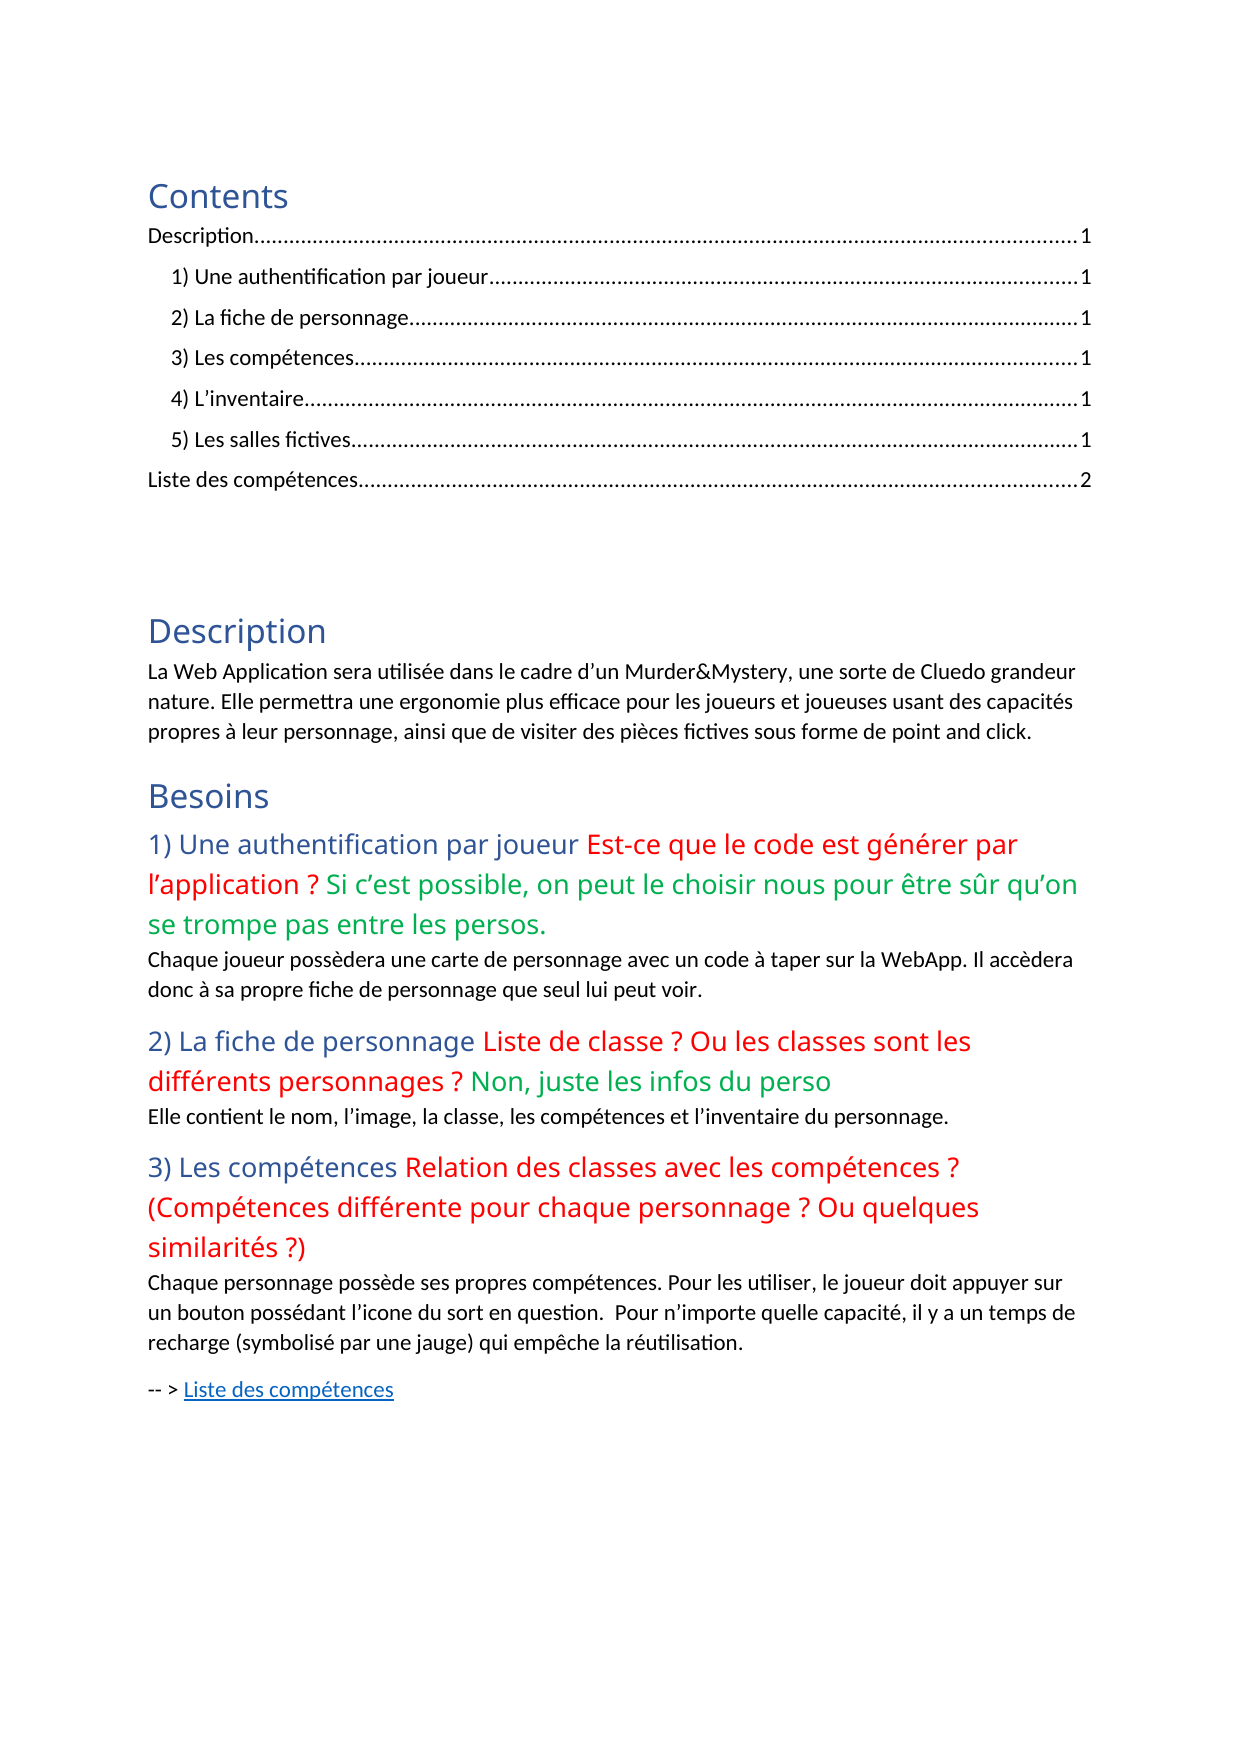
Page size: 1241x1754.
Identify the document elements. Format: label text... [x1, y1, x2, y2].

text La Web Application sera utilisée dans le cadre d’un Murder&Mystery, une sorte de Cluedo grandeur nature. Elle permettra une ergonomie plus efficace pour les joueurs et joueuses usant des capacités propres à leur personnage, ainsi que de visiter des pièces fictives sous forme de point and click. [148, 657, 1093, 745]
subtitle 3) Les compétences Relation des classes avec les compétences ? (Compétences différente pour chaque personnage ? Ou quelques similarités ?) [148, 1149, 1093, 1265]
text Chaque joueur possèdera une carte de personnage avec un code à taper sur la WebApp. Il accèdera donc à sa propre fiche de personnage que seul lui peut voir. [148, 945, 1093, 1003]
subtitle 2) La fiche de personnage Liste de classe ? Ou les classes sont les différents personnages ? Non, juste les infos du perso [148, 1022, 1093, 1099]
text -- > Liste des compétences [148, 1375, 1093, 1403]
subtitle Description [148, 608, 1093, 653]
text Chaque personnage possède ses propres compétences. Pour les utiliser, le joueur doit appuyer sur un bouton possédant l’icone du sort en question. Pour n’importe quelle capacité, il y a un temps de recharge (symbolisé par une jauge) qui empêche la réutilisation. [148, 1268, 1093, 1356]
subtitle 1) Une authentification par joueur Est-ce que le code est générer par l’application ? Si c’est possible, on peut le choisir nous pour être sûr qu’on se trompe pas entre les persos. [148, 826, 1093, 942]
text Elle contient le nom, l’image, la classe, les compétences et l’inventaire du personnage. [148, 1102, 1093, 1130]
subtitle Besoins [148, 773, 1093, 818]
